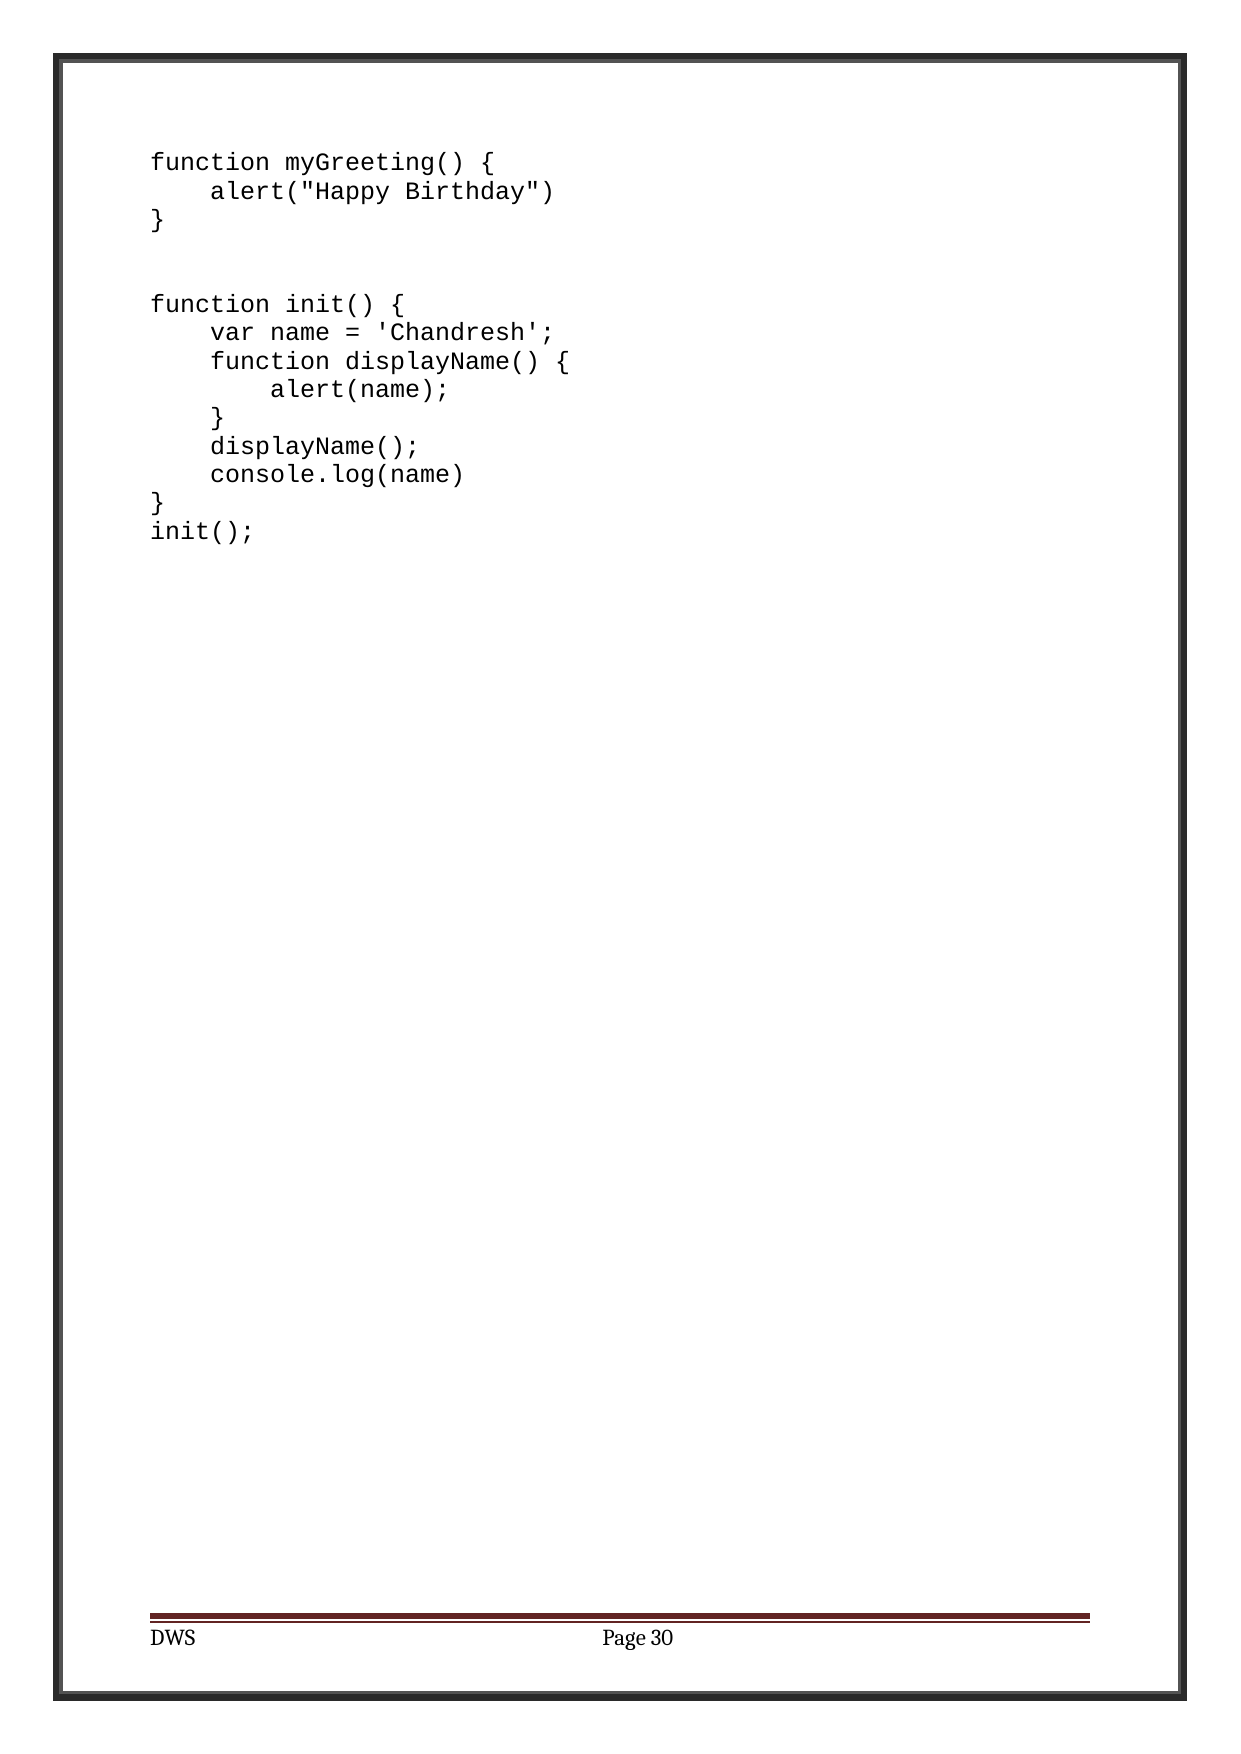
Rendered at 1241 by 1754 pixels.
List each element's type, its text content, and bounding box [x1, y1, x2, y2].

text function myGreeting() { [150, 150, 1090, 178]
text alert(name); [150, 377, 1090, 405]
text init(); [150, 518, 1090, 547]
text } [150, 405, 1090, 433]
text var name = 'Chandresh'; [150, 320, 1090, 348]
text function init() { [150, 292, 1090, 320]
text alert("Happy Birthday") [150, 178, 1090, 207]
text function displayName() { [150, 348, 1090, 377]
text console.log(name) [150, 462, 1090, 490]
text } [150, 490, 1090, 518]
text } [150, 207, 1090, 235]
text displayName(); [150, 433, 1090, 462]
